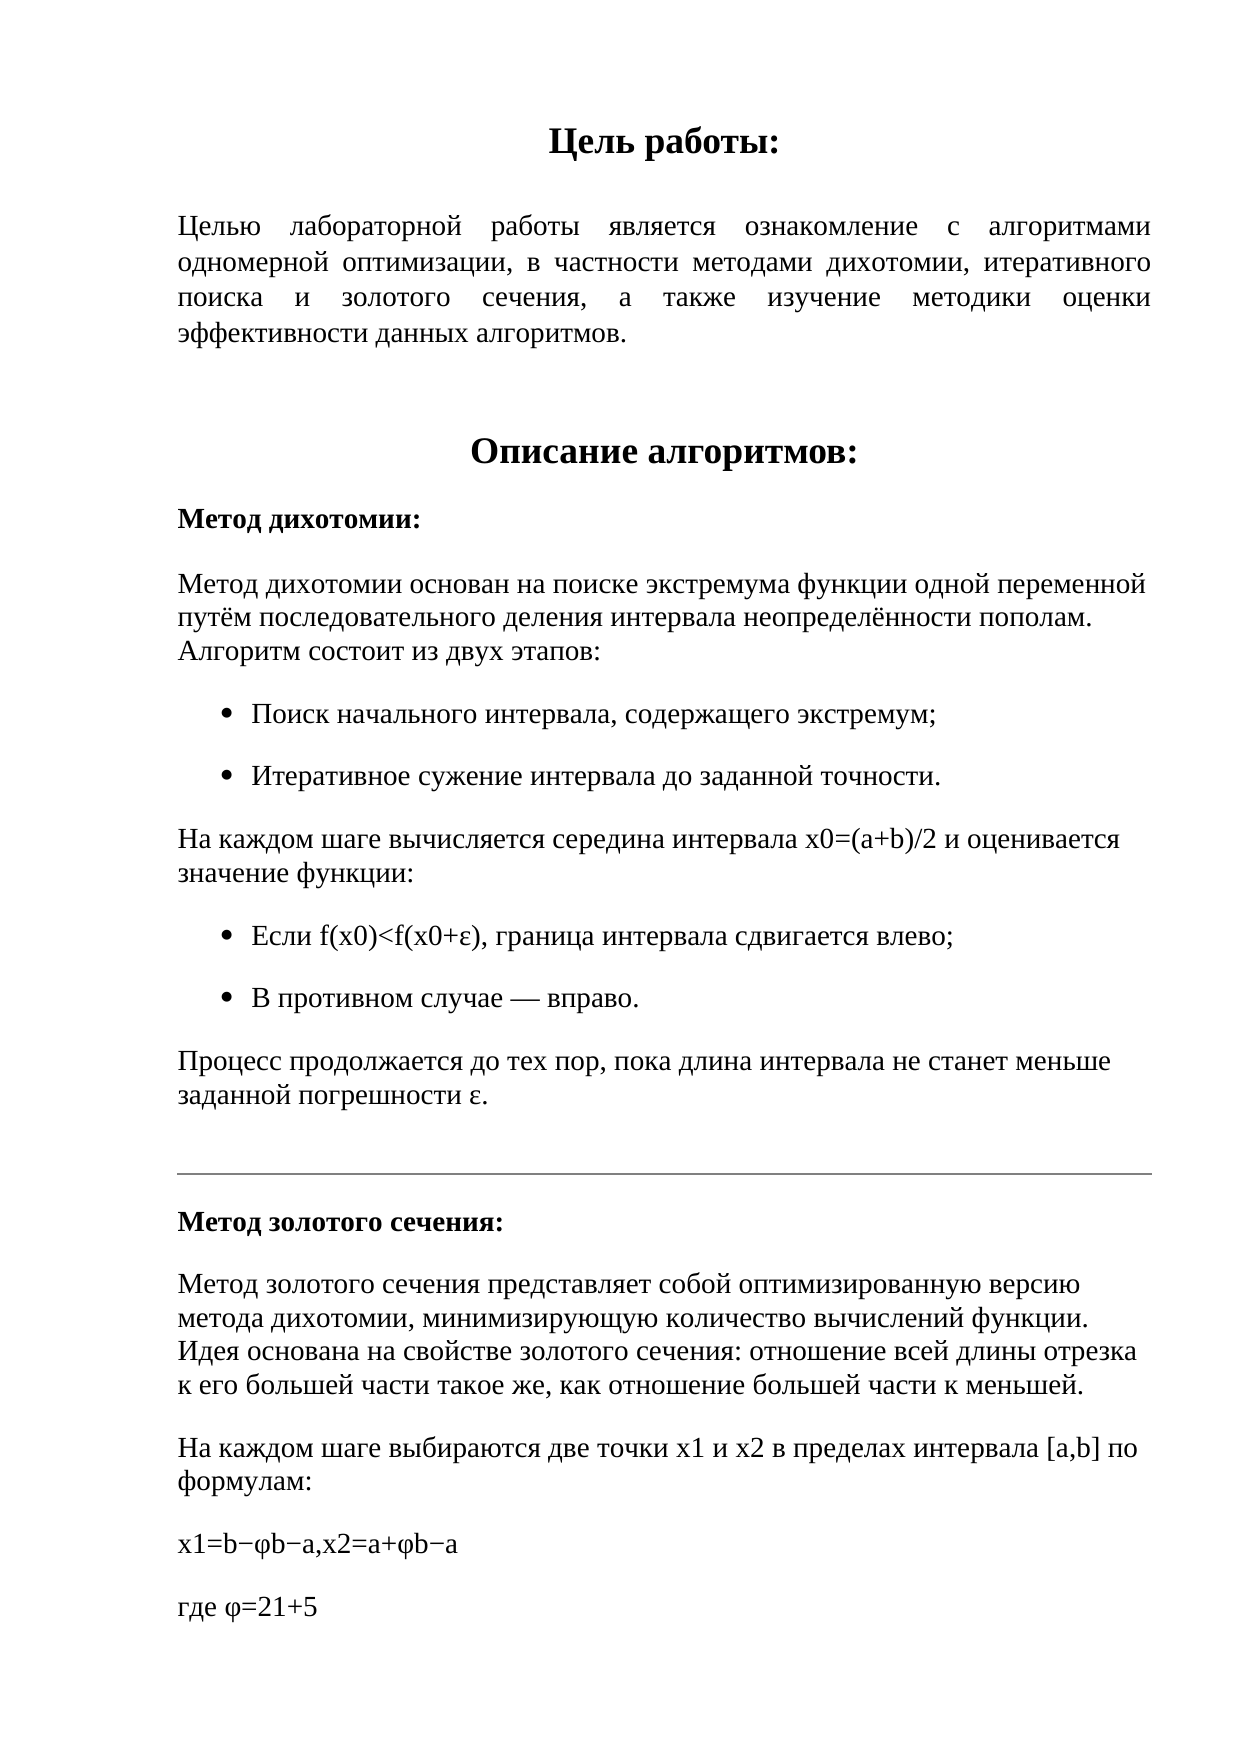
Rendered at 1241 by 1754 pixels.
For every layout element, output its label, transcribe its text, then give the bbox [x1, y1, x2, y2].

subtitle Метод дихотомии: [177, 501, 1152, 534]
text где φ=21+5 [177, 1589, 1152, 1622]
text Целью лабораторной работы является ознакомление с алгоритмами одномерной оптимизации, в частности методами дихотомии, итеративного поиска и золотого сечения, а также изучение методики оценки эффективности данных алгоритмов. [177, 208, 1152, 349]
list Поиск начального интервала, содержащего экстремум; [222, 696, 1152, 729]
subtitle Метод золотого сечения: [177, 1204, 1152, 1237]
subtitle Описание алгоритмов: [177, 429, 1152, 472]
list Итеративное сужение интервала до заданной точности. [222, 758, 1152, 792]
list Если f(x0​)<f(x0​+ε), граница интервала сдвигается влево; [222, 918, 1152, 951]
subtitle Цель работы: [177, 118, 1152, 161]
text Процесс продолжается до тех пор, пока длина интервала не станет меньше заданной погрешности ε. [177, 1043, 1152, 1110]
text x1​=b−φb−a​,x2​=a+φb−a​ [177, 1526, 1152, 1559]
text На каждом шаге вычисляется середина интервала x0​=(a+b)/2 и оценивается значение функции: [177, 821, 1152, 888]
list В противном случае — вправо. [222, 980, 1152, 1014]
text Метод дихотомии основан на поиске экстремума функции одной переменной путём последовательного деления интервала неопределённости пополам. Алгоритм состоит из двух этапов: [177, 566, 1152, 667]
text На каждом шаге выбираются две точки x1​ и x2​ в пределах интервала [a,b] по формулам: [177, 1430, 1152, 1497]
text Метод золотого сечения представляет собой оптимизированную версию метода дихотомии, минимизирующую количество вычислений функции. Идея основана на свойстве золотого сечения: отношение всей длины отрезка к его большей части такое же, как отношение большей части к меньшей. [177, 1266, 1152, 1401]
